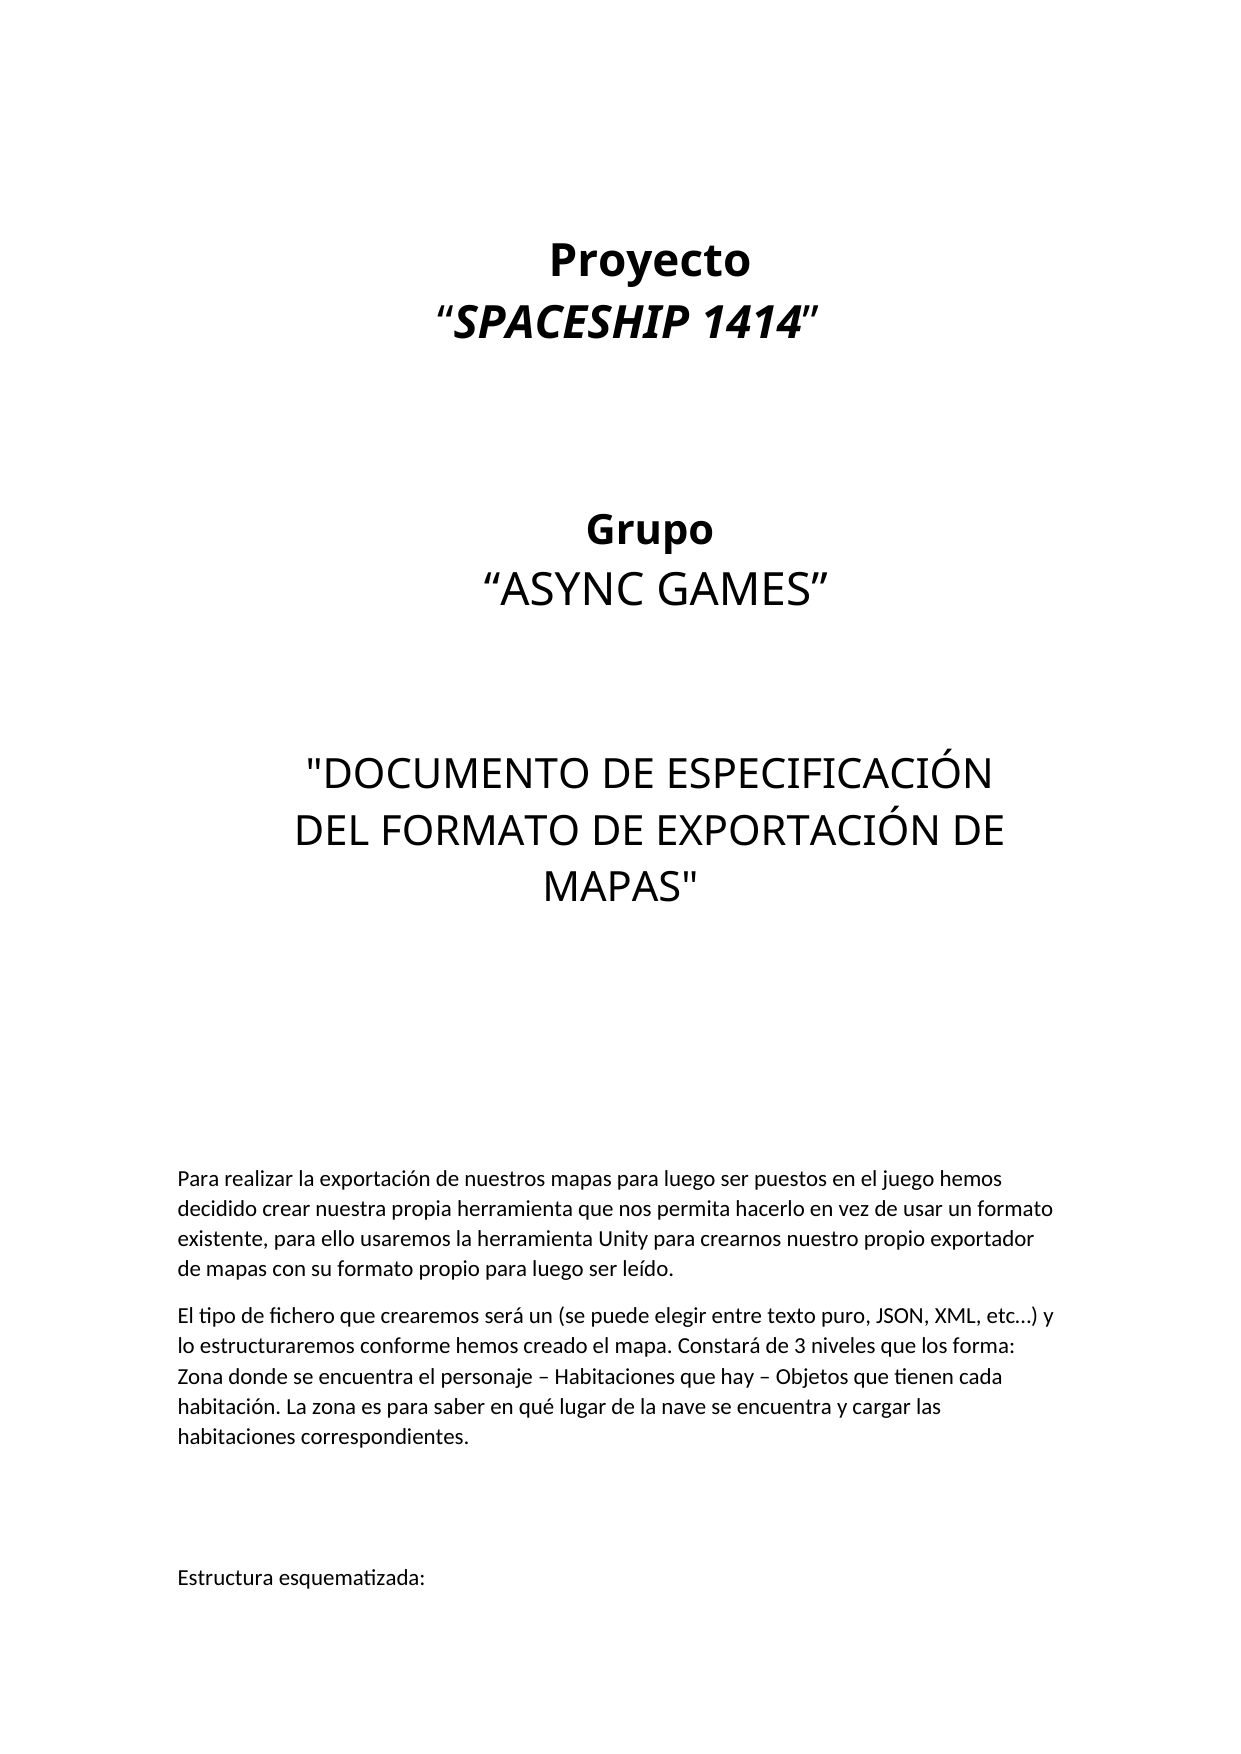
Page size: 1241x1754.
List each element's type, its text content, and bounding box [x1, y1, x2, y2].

text Estructura esquematizada: [177, 1563, 1063, 1591]
text “ASYNC GAMES” [177, 556, 1063, 619]
text El tipo de fichero que crearemos será un (se puede elegir entre texto puro, JSON, XML, etc…) y lo estructuraremos conforme hemos creado el mapa. Constará de 3 niveles que los forma: Zona donde se encuentra el personaje – Habitaciones que hay – Objetos que tienen cada habitación. La zona es para saber en qué lugar de la nave se encuentra y cargar las habitaciones correspondientes. [177, 1301, 1063, 1450]
text “SPACESHIP 1414” [177, 289, 1063, 352]
text Grupo [177, 500, 1063, 556]
text "DOCUMENTO DE ESPECIFICACIÓN [177, 744, 1063, 800]
text Proyecto [177, 227, 1063, 289]
text Para realizar la exportación de nuestros mapas para luego ser puestos en el juego hemos decidido crear nuestra propia herramienta que nos permita hacerlo en vez de usar un formato existente, para ello usaremos la herramienta Unity para crearnos nuestro propio exportador de mapas con su formato propio para luego ser leído. [177, 1164, 1063, 1282]
text DEL FORMATO DE EXPORTACIÓN DE MAPAS" [177, 800, 1063, 914]
